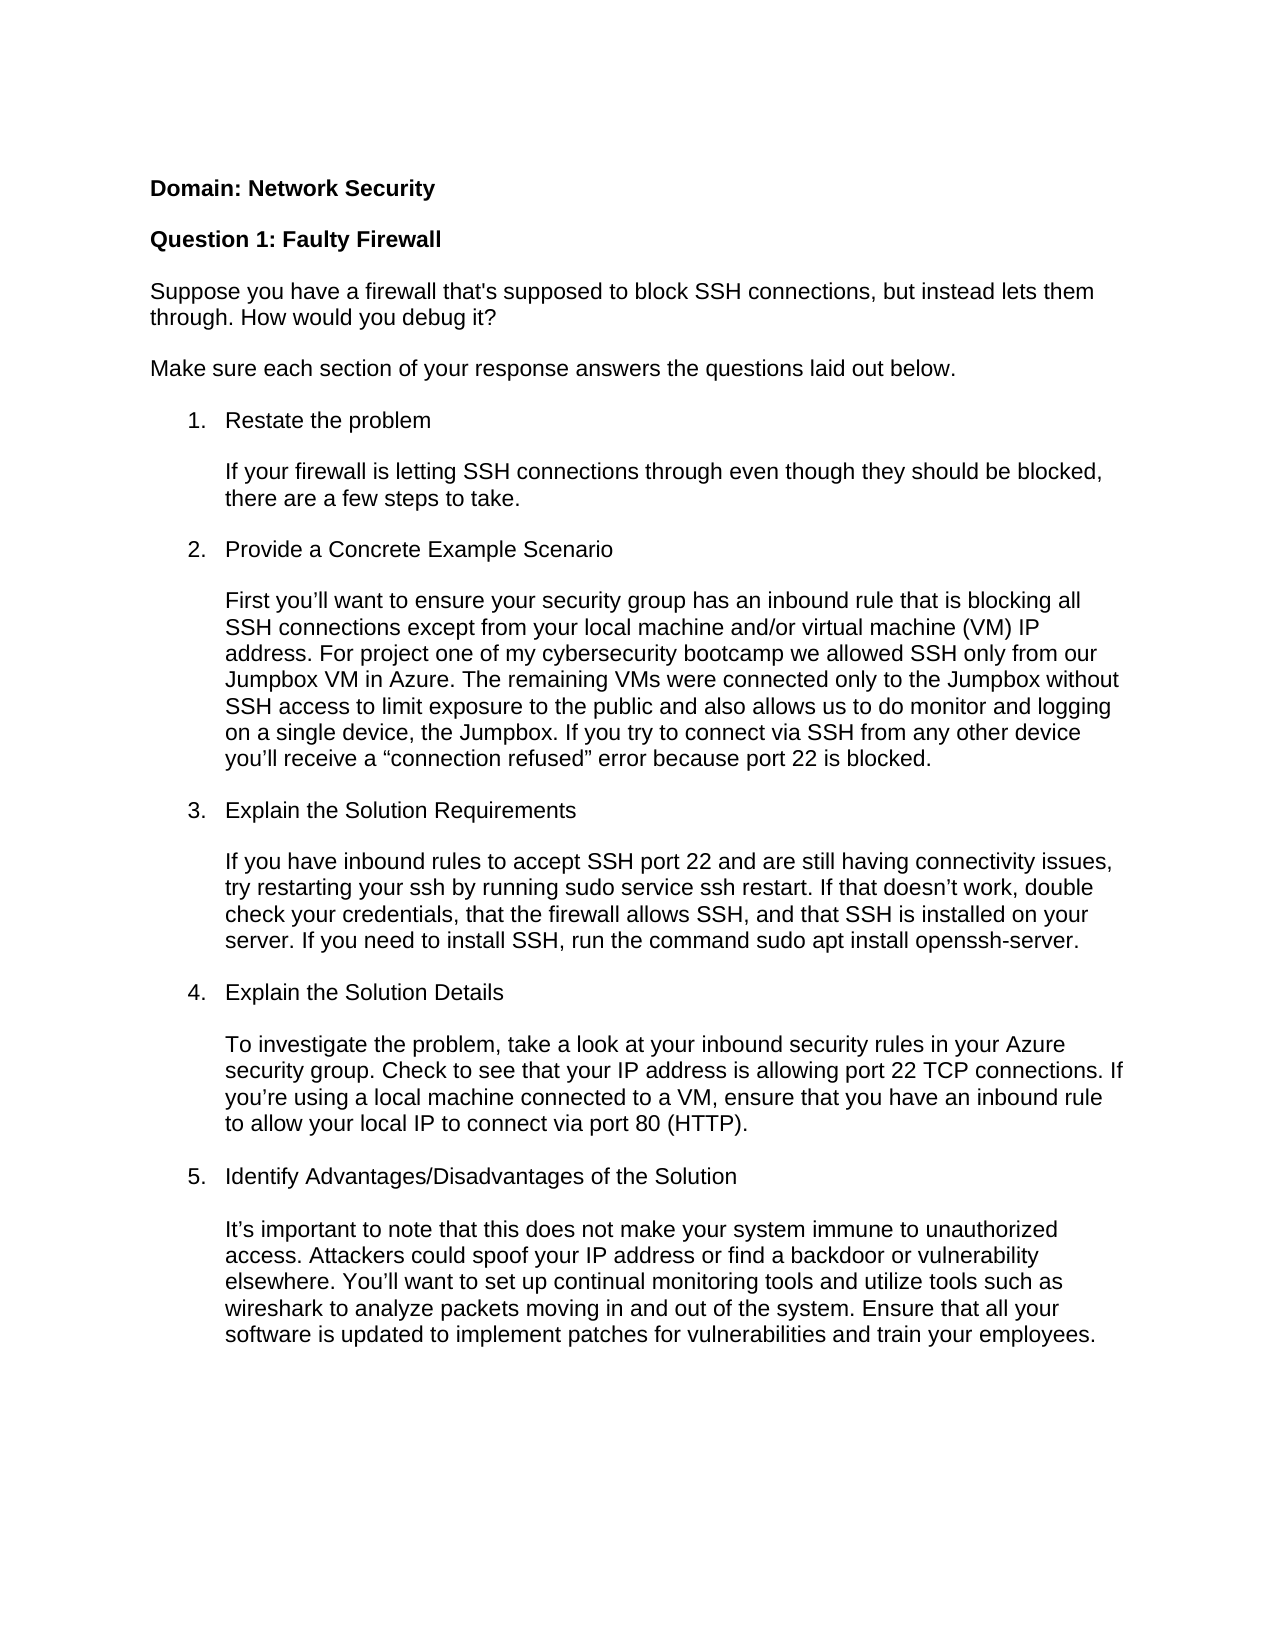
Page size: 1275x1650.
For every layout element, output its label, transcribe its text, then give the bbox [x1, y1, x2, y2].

text If your firewall is letting SSH connections through even though they should be blocked, there are a few steps to take. [225, 458, 1125, 511]
text To investigate the problem, take a look at your inbound security rules in your Azure security group. Check to see that your IP address is allowing port 22 TCP connections. If you’re using a local machine connected to a VM, ensure that you have an inbound rule to allow your local IP to connect via port 80 (HTTP). [225, 1005, 1125, 1137]
list Provide a Concrete Example Scenario [187, 536, 1125, 562]
text Question 1: Faulty Firewall [150, 226, 1125, 253]
list Restate the problem [187, 407, 1125, 433]
text Make sure each section of your response answers the questions laid out below. ​ [150, 355, 1125, 382]
subtitle Domain: Network Security [150, 175, 1125, 201]
text First you’ll want to ensure your security group has an inbound rule that is blocking all SSH connections except from your local machine and/or virtual machine (VM) IP address. For project one of my cybersecurity bootcamp we allowed SSH only from our Jumpbox VM in Azure. The remaining VMs were connected only to the Jumpbox without SSH access to limit exposure to the public and also allows us to do monitor and logging on a single device, the Jumpbox. If you try to connect via SSH from any other device you’ll receive a “connection refused” error because port 22 is blocked. [225, 587, 1125, 772]
text If you have inbound rules to accept SSH port 22 and are still having connectivity issues, try restarting your ssh by running sudo service ssh restart. If that doesn’t work, double check your credentials, that the firewall allows SSH, and that SSH is installed on your server. If you need to install SSH, run the command sudo apt install openssh-server. [225, 848, 1125, 953]
list Explain the Solution Requirements [187, 797, 1125, 823]
list Explain the Solution Details [187, 978, 1125, 1005]
list Identify Advantages/Disadvantages of the Solution [187, 1163, 1125, 1216]
text It’s important to note that this does not make your system immune to unauthorized access. Attackers could spoof your IP address or find a backdoor or vulnerability elsewhere. You’ll want to set up continual monitoring tools and utilize tools such as wireshark to analyze packets moving in and out of the system. Ensure that all your software is updated to implement patches for vulnerabilities and train your employees. [225, 1216, 1125, 1347]
text Suppose you have a firewall that's supposed to block SSH connections, but instead lets them through. How would you debug it? [150, 278, 1125, 330]
